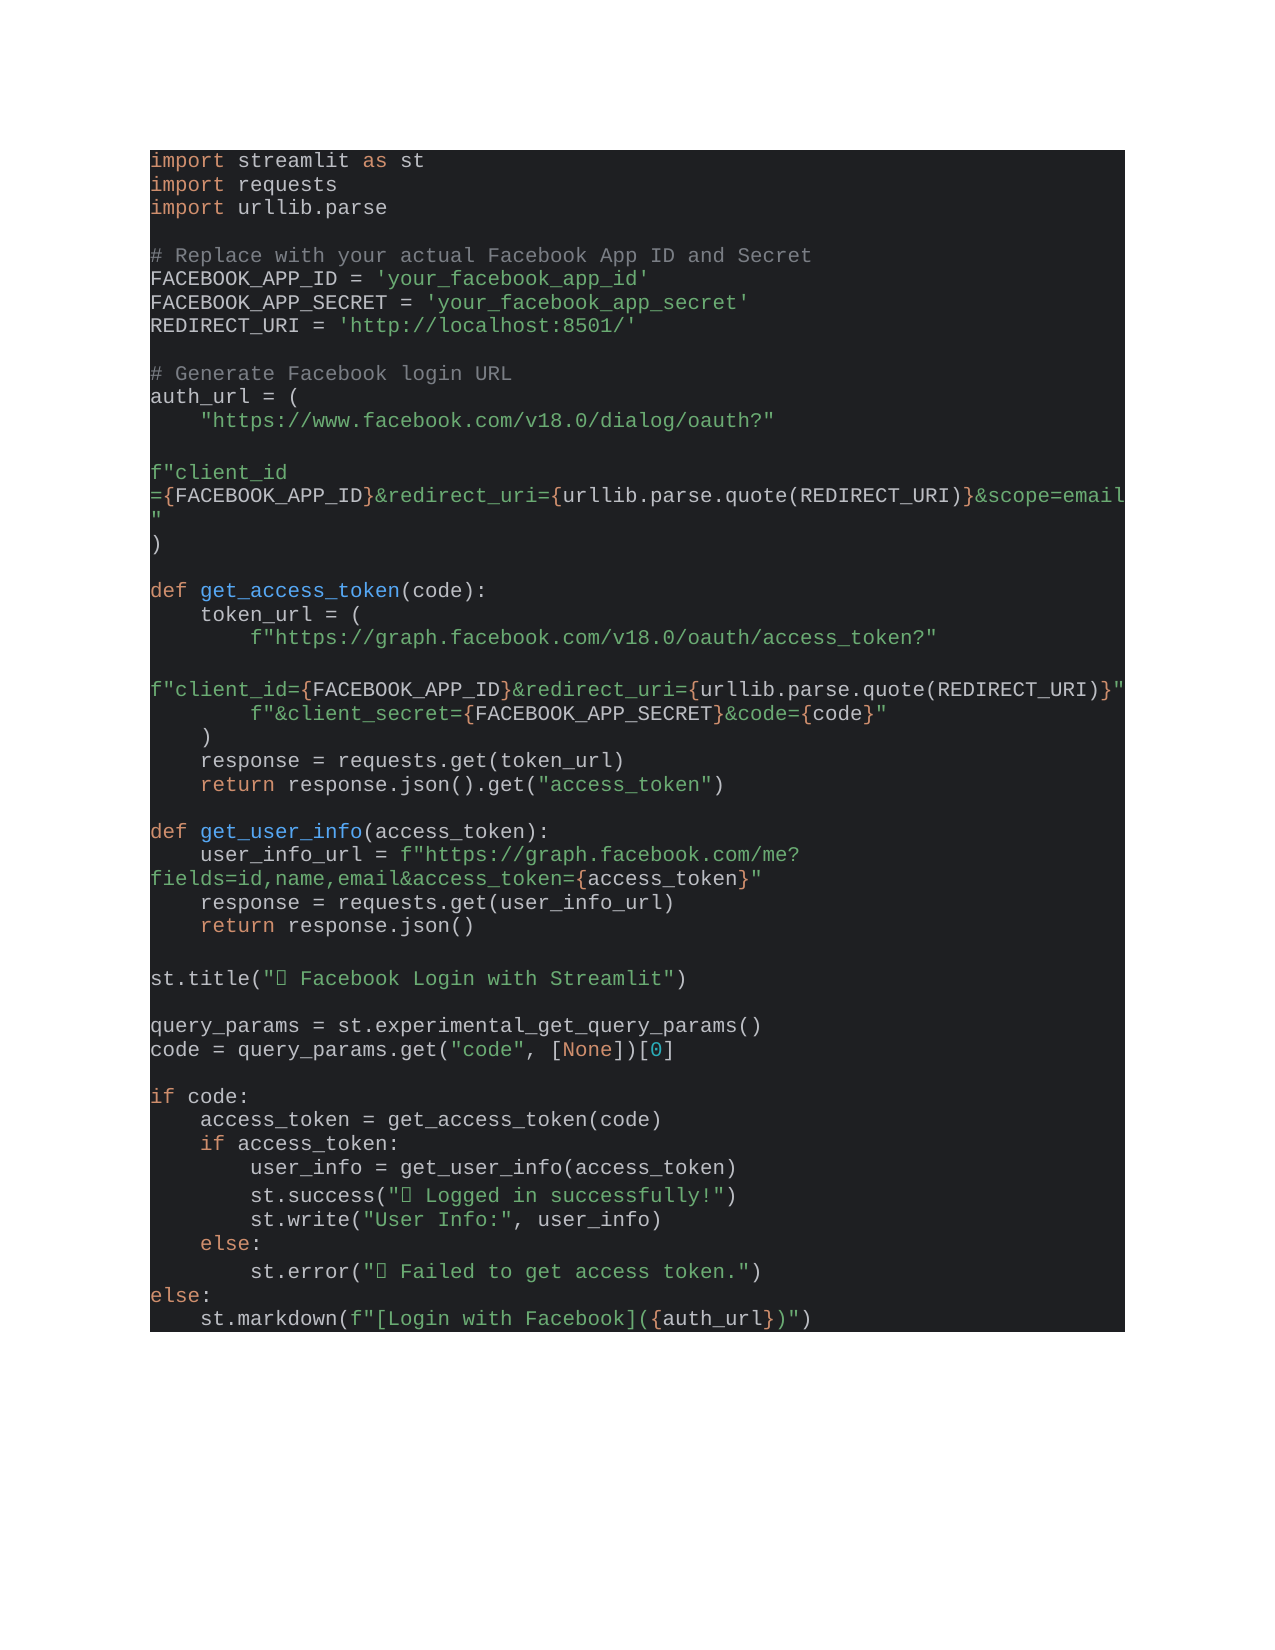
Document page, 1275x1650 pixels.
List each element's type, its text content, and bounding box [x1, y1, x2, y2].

text import streamlit as st import requests import urllib.parse # Replace with your actual Facebook App ID and Secret FACEBOOK_APP_ID = 'your_facebook_app_id' FACEBOOK_APP_SECRET = 'your_facebook_app_secret' REDIRECT_URI = 'http://localhost:8501/' # Generate Facebook login URL auth_url = ( "https://www.facebook.com/v18.0/dialog/oauth?" f"client_id={FACEBOOK_APP_ID}&redirect_uri={urllib.parse.quote(REDIRECT_URI)}&scope=email" ) def get_access_token(code): token_url = ( f"https://graph.facebook.com/v18.0/oauth/access_token?" f"client_id={FACEBOOK_APP_ID}&redirect_uri={urllib.parse.quote(REDIRECT_URI)}" f"&client_secret={FACEBOOK_APP_SECRET}&code={code}" ) response = requests.get(token_url) return response.json().get("access_token") def get_user_info(access_token): user_info_url = f"https://graph.facebook.com/me?fields=id,name,email&access_token={access_token}" response = requests.get(user_info_url) return response.json() st.title("🔐 Facebook Login with Streamlit") query_params = st.experimental_get_query_params() code = query_params.get("code", [None])[0] if code: access_token = get_access_token(code) if access_token: user_info = get_user_info(access_token) st.success("✅ Logged in successfully!") st.write("User Info:", user_info) else: st.error("❌ Failed to get access token.") else: st.markdown(f"[Login with Facebook]({auth_url})") [150, 150, 1125, 1332]
